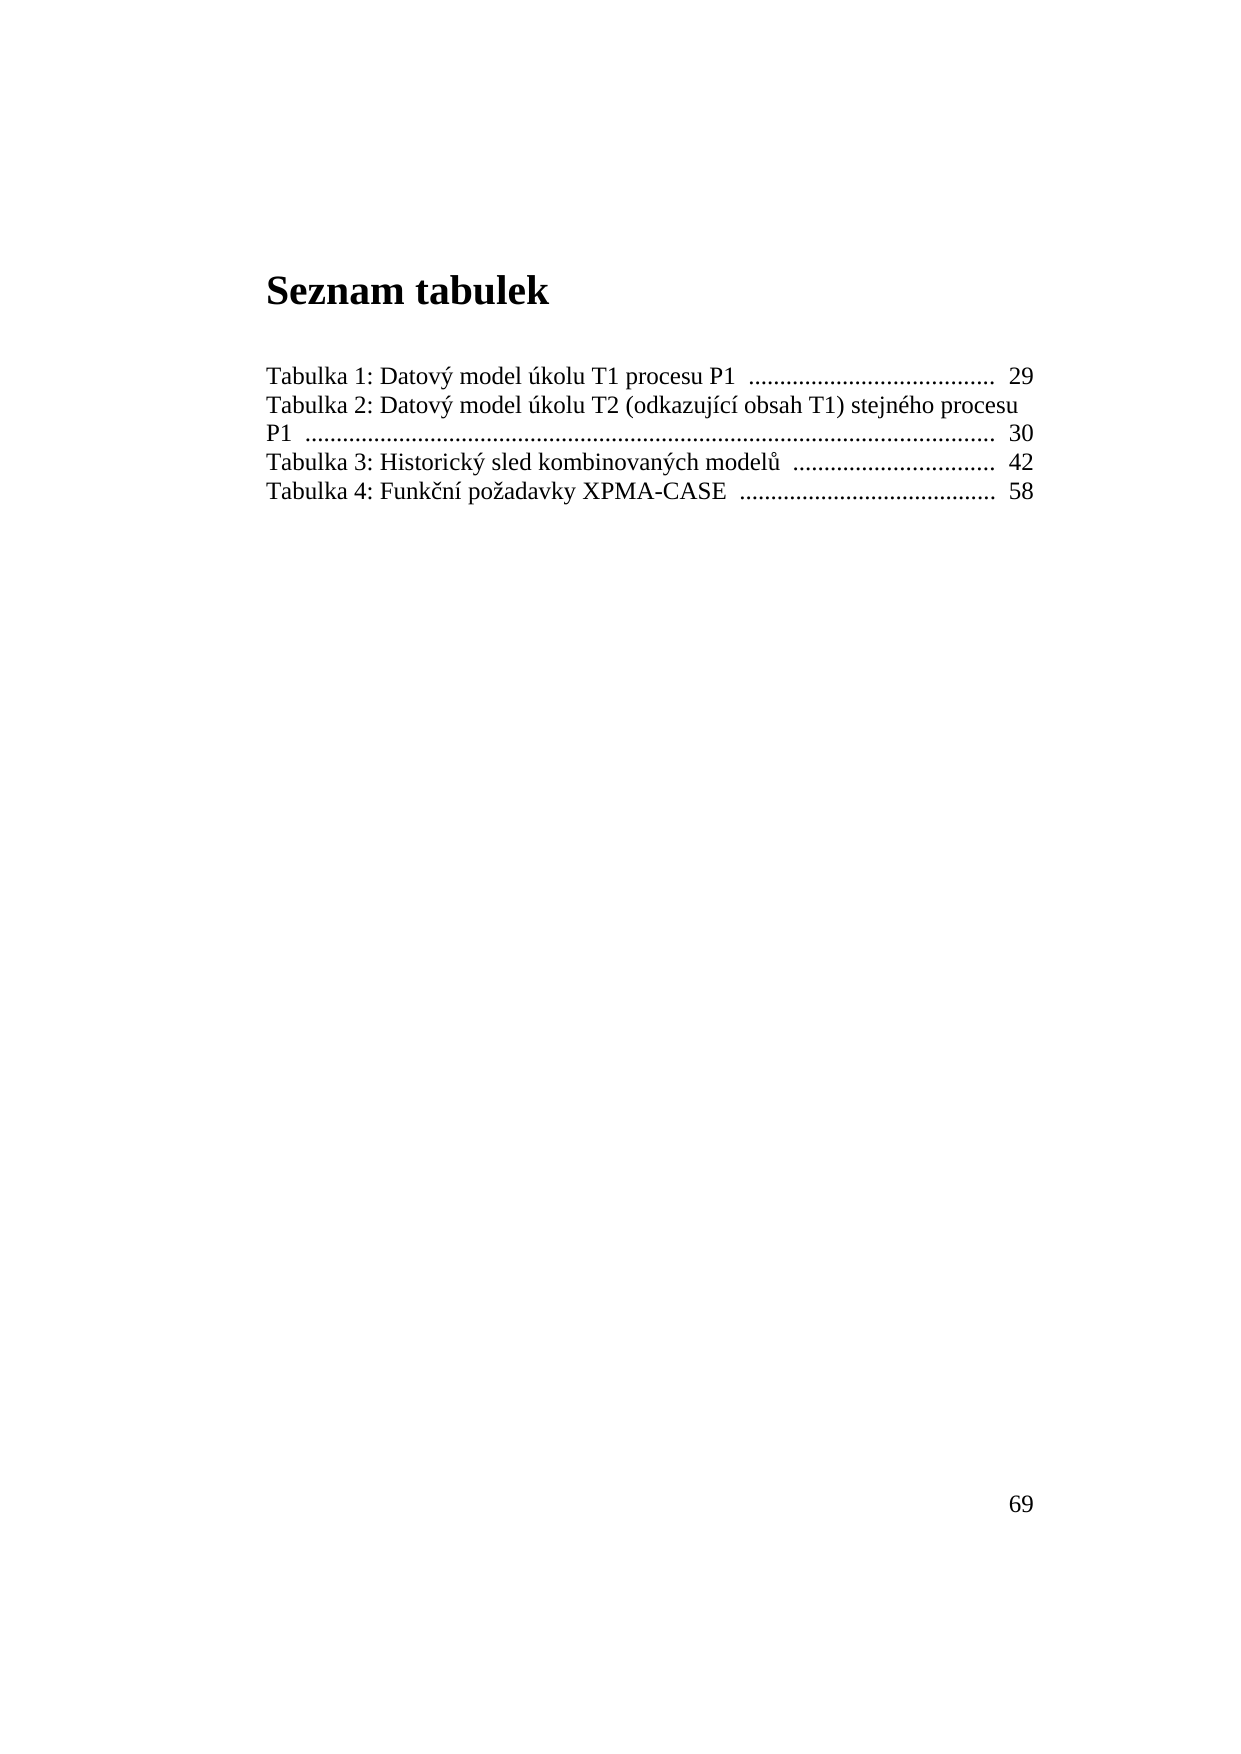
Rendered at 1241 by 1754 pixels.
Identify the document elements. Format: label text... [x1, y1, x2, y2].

text Tabulka 3: Historický sled kombinovaných modelů 42 [266, 447, 1033, 476]
text Tabulka 4: Funkční požadavky XPMA-CASE 58 [266, 476, 1033, 505]
text Tabulka 1: Datový model úkolu T1 procesu P1 29 [266, 361, 1033, 390]
text Tabulka 2: Datový model úkolu T2 (odkazující obsah T1) stejného procesu P1 30 [266, 390, 1033, 447]
subtitle Seznam tabulek [266, 266, 1033, 314]
